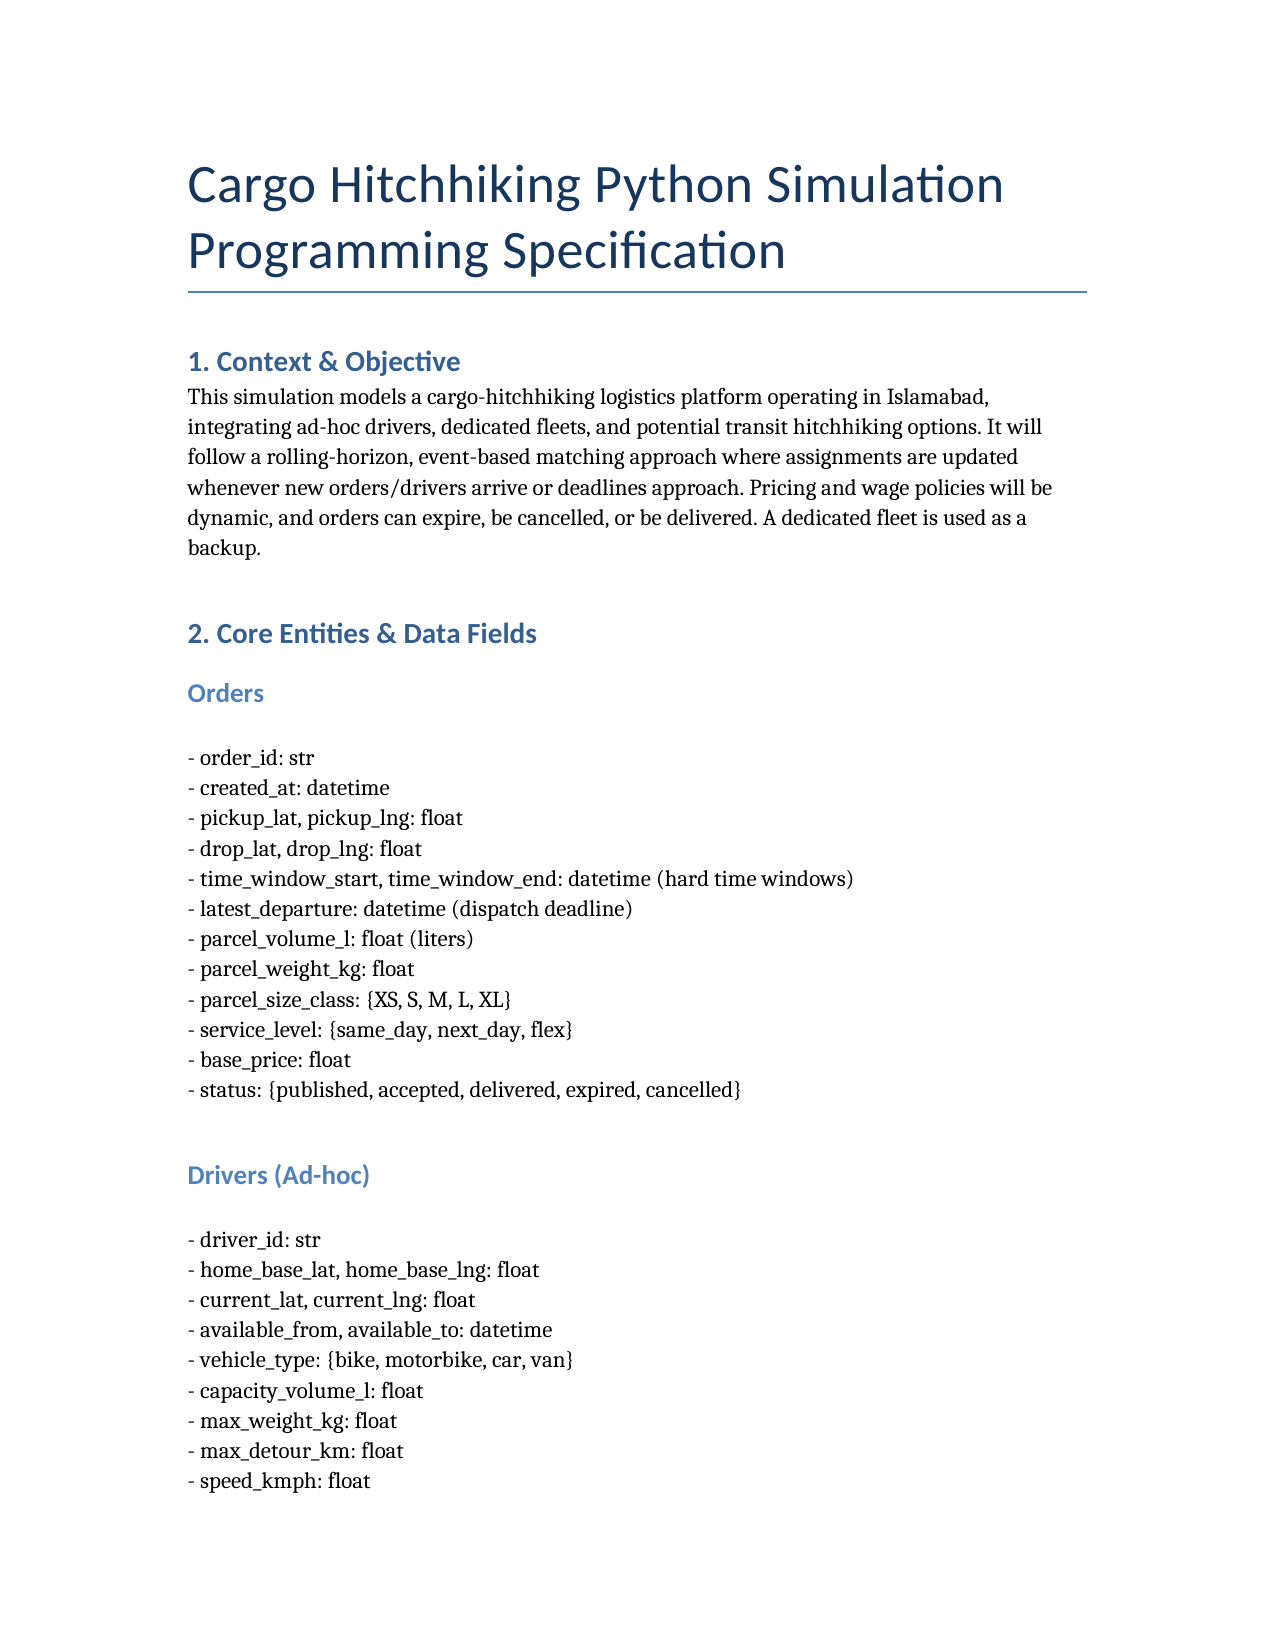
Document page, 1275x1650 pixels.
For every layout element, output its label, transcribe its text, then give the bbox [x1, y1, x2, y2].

text - order_id: str - created_at: datetime - pickup_lat, pickup_lng: float - drop_lat, drop_lng: float - time_window_start, time_window_end: datetime (hard time windows) - latest_departure: datetime (dispatch deadline) - parcel_volume_l: float (liters) - parcel_weight_kg: float - parcel_size_class: {XS, S, M, L, XL} - service_level: {same_day, next_day, flex} - base_price: float - status: {published, accepted, delivered, expired, cancelled} [187, 714, 1087, 1134]
subtitle Drivers (Ad-hoc) [187, 1158, 1087, 1191]
subtitle 1. Context & Objective [187, 343, 1087, 378]
title Cargo Hitchhiking Python Simulation Programming Specification [187, 150, 1087, 293]
text This simulation models a cargo-hitchhiking logistics platform operating in Islamabad, integrating ad-hoc drivers, dedicated fleets, and potential transit hitchhiking options. It will follow a rolling-horizon, event-based matching approach where assignments are updated whenever new orders/drivers arrive or deadlines approach. Pricing and wage policies will be dynamic, and orders can expire, be cancelled, or be delivered. A dedicated fleet is used as a backup. [187, 384, 1087, 561]
subtitle 2. Core Entities & Data Fields [187, 615, 1087, 651]
subtitle Orders [187, 677, 1087, 710]
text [187, 1196, 1087, 1494]
